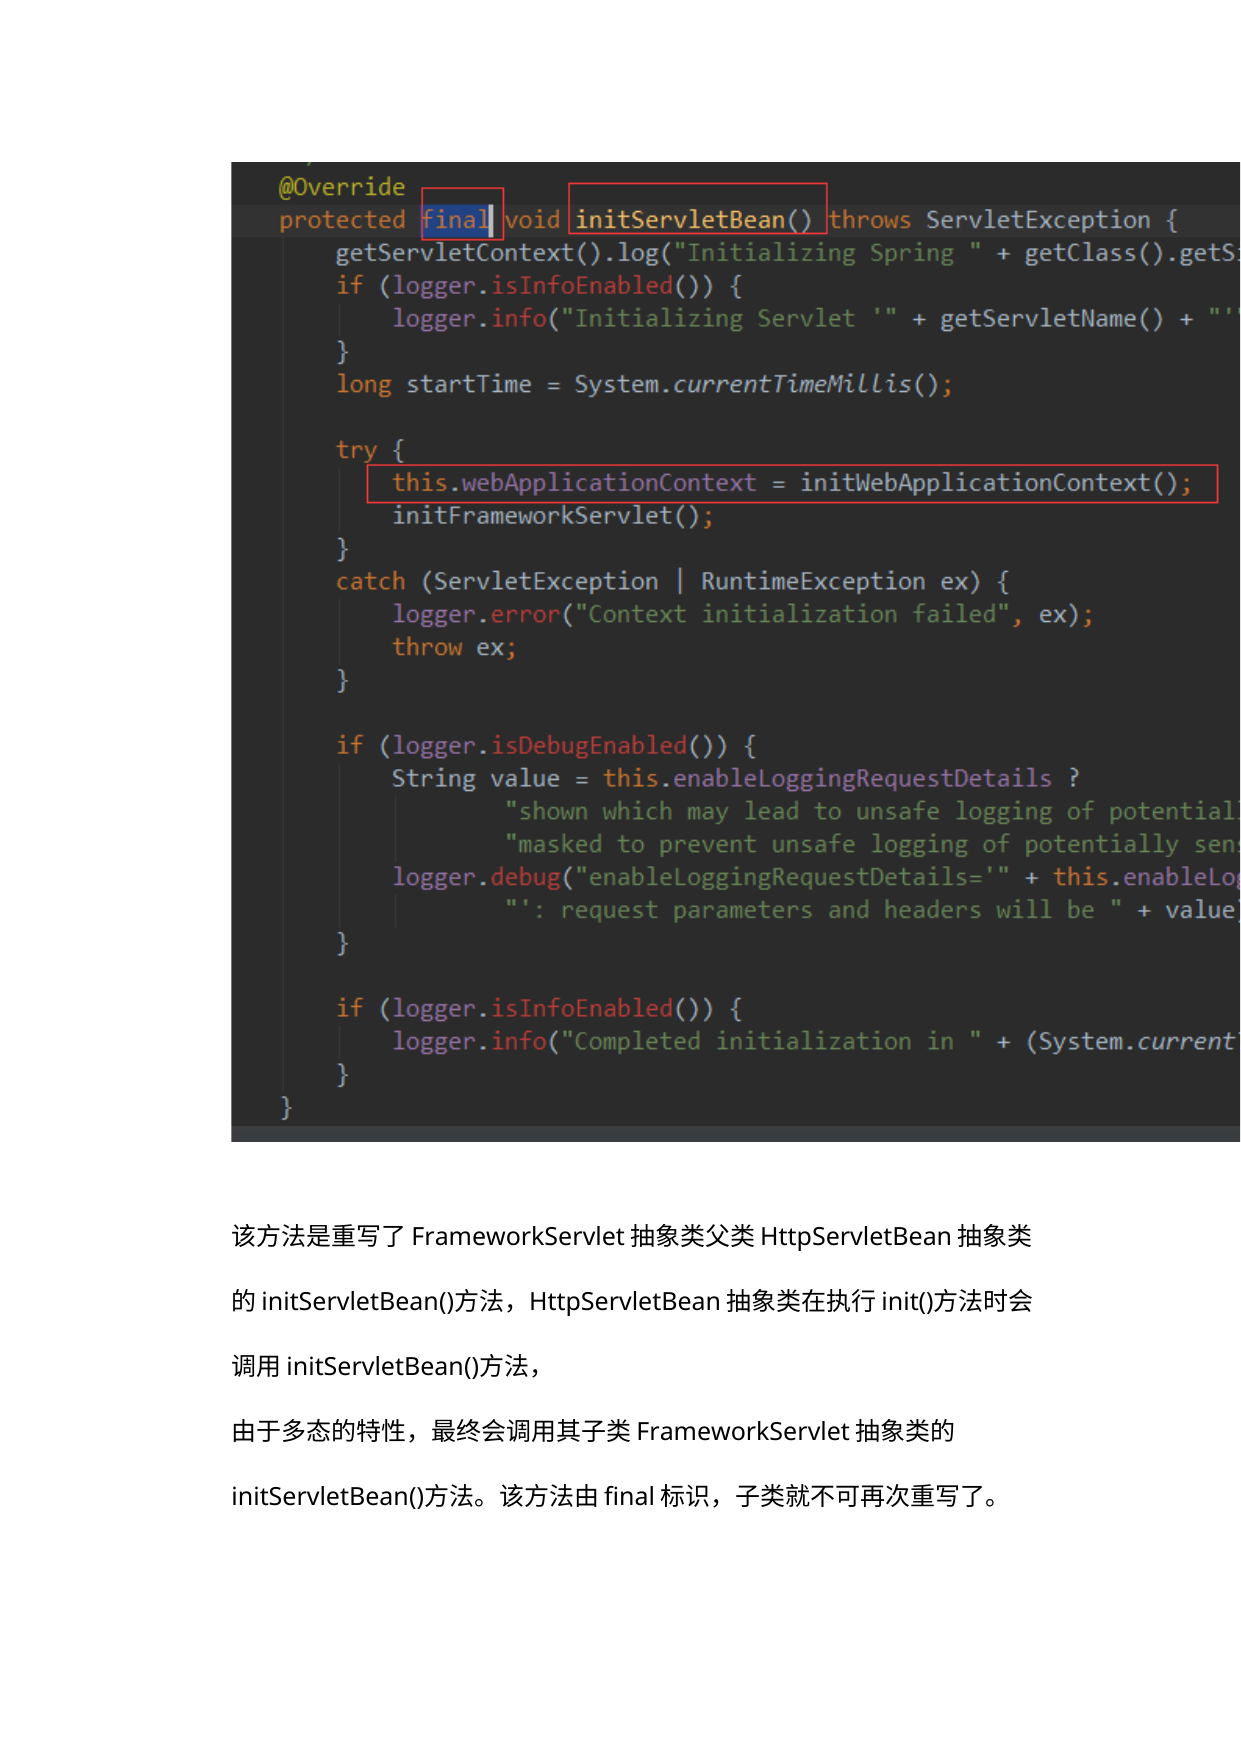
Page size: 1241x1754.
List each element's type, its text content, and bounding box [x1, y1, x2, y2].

list 该方法是重写了FrameworkServlet抽象类父类HttpServletBean抽象类的initServletBean()方法，HttpServletBean抽象类在执行init()方法时会调用initServletBean()方法， [231, 1202, 1053, 1397]
list 由于多态的特性，最终会调用其子类FrameworkServlet抽象类的initServletBean()方法。该方法由final标识，子类就不可再次重写了。 [231, 1397, 1053, 1527]
picture [231, 162, 1241, 1142]
